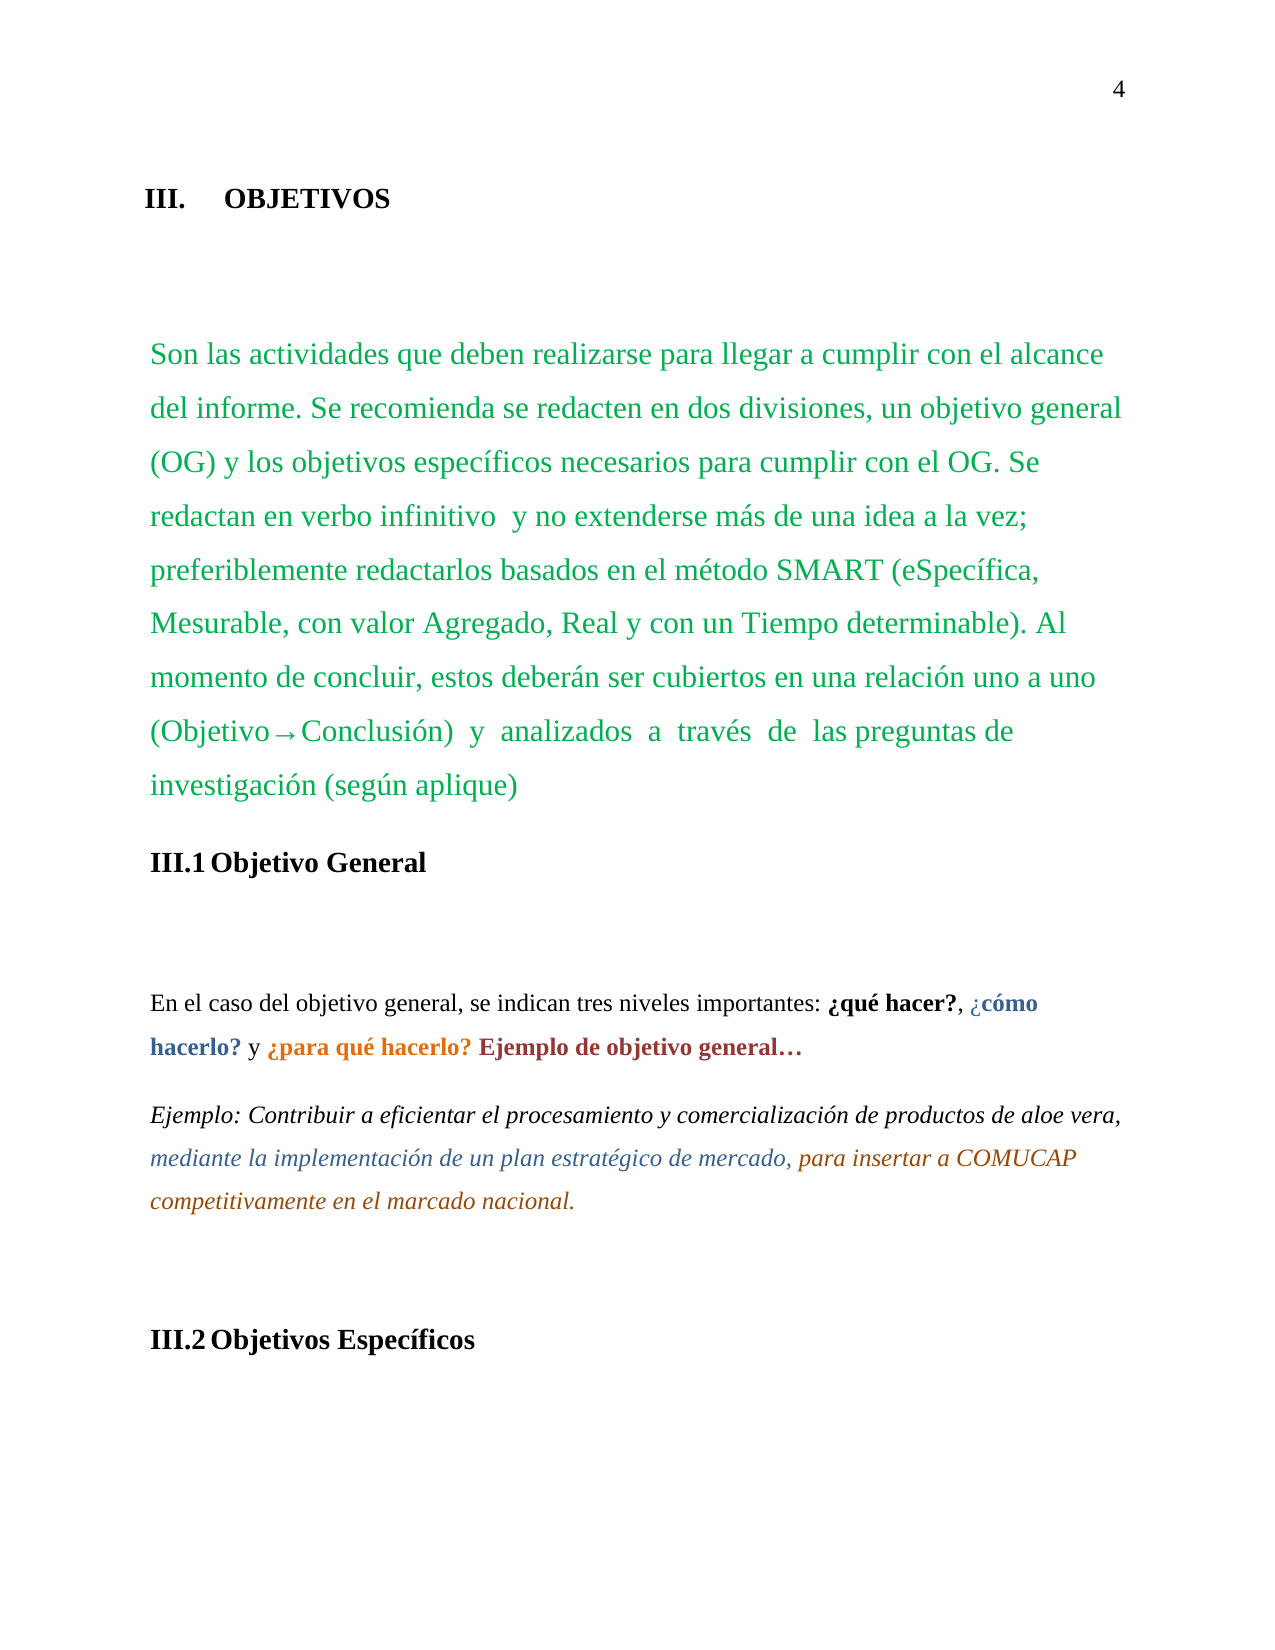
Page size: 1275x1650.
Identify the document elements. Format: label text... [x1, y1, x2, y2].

text En el caso del objetivo general, se indican tres niveles importantes: ¿qué hacer?, ¿cómo hacerlo? y ¿para qué hacerlo? Ejemplo de objetivo general… [150, 988, 1125, 1060]
text Ejemplo: Contribuir a eficientar el procesamiento y comercialización de productos de aloe vera, mediante la implementación de un plan estratégico de mercado, para insertar a COMUCAP competitivamente en el marcado nacional. [150, 1100, 1125, 1215]
subtitle Objetivo General [150, 845, 1125, 879]
subtitle Objetivos Específicos [150, 1322, 1125, 1356]
subtitle OBJETIVOS [150, 181, 1125, 215]
text Son las actividades que deben realizarse para llegar a cumplir con el alcance del informe. Se recomienda se redacten en dos divisiones, un objetivo general (OG) y los objetivos específicos necesarios para cumplir con el OG. Se redactan en verbo infinitivo y no extenderse más de una idea a la vez; preferiblemente redactarlos basados en el método SMART (eSpecífica, Mesurable, con valor Agregado, Real y con un Tiempo determinable). Al momento de concluir, estos deberán ser cubiertos en una relación uno a uno (Objetivo→Conclusión) y analizados a través de las preguntas de investigación (según aplique) [150, 335, 1125, 802]
